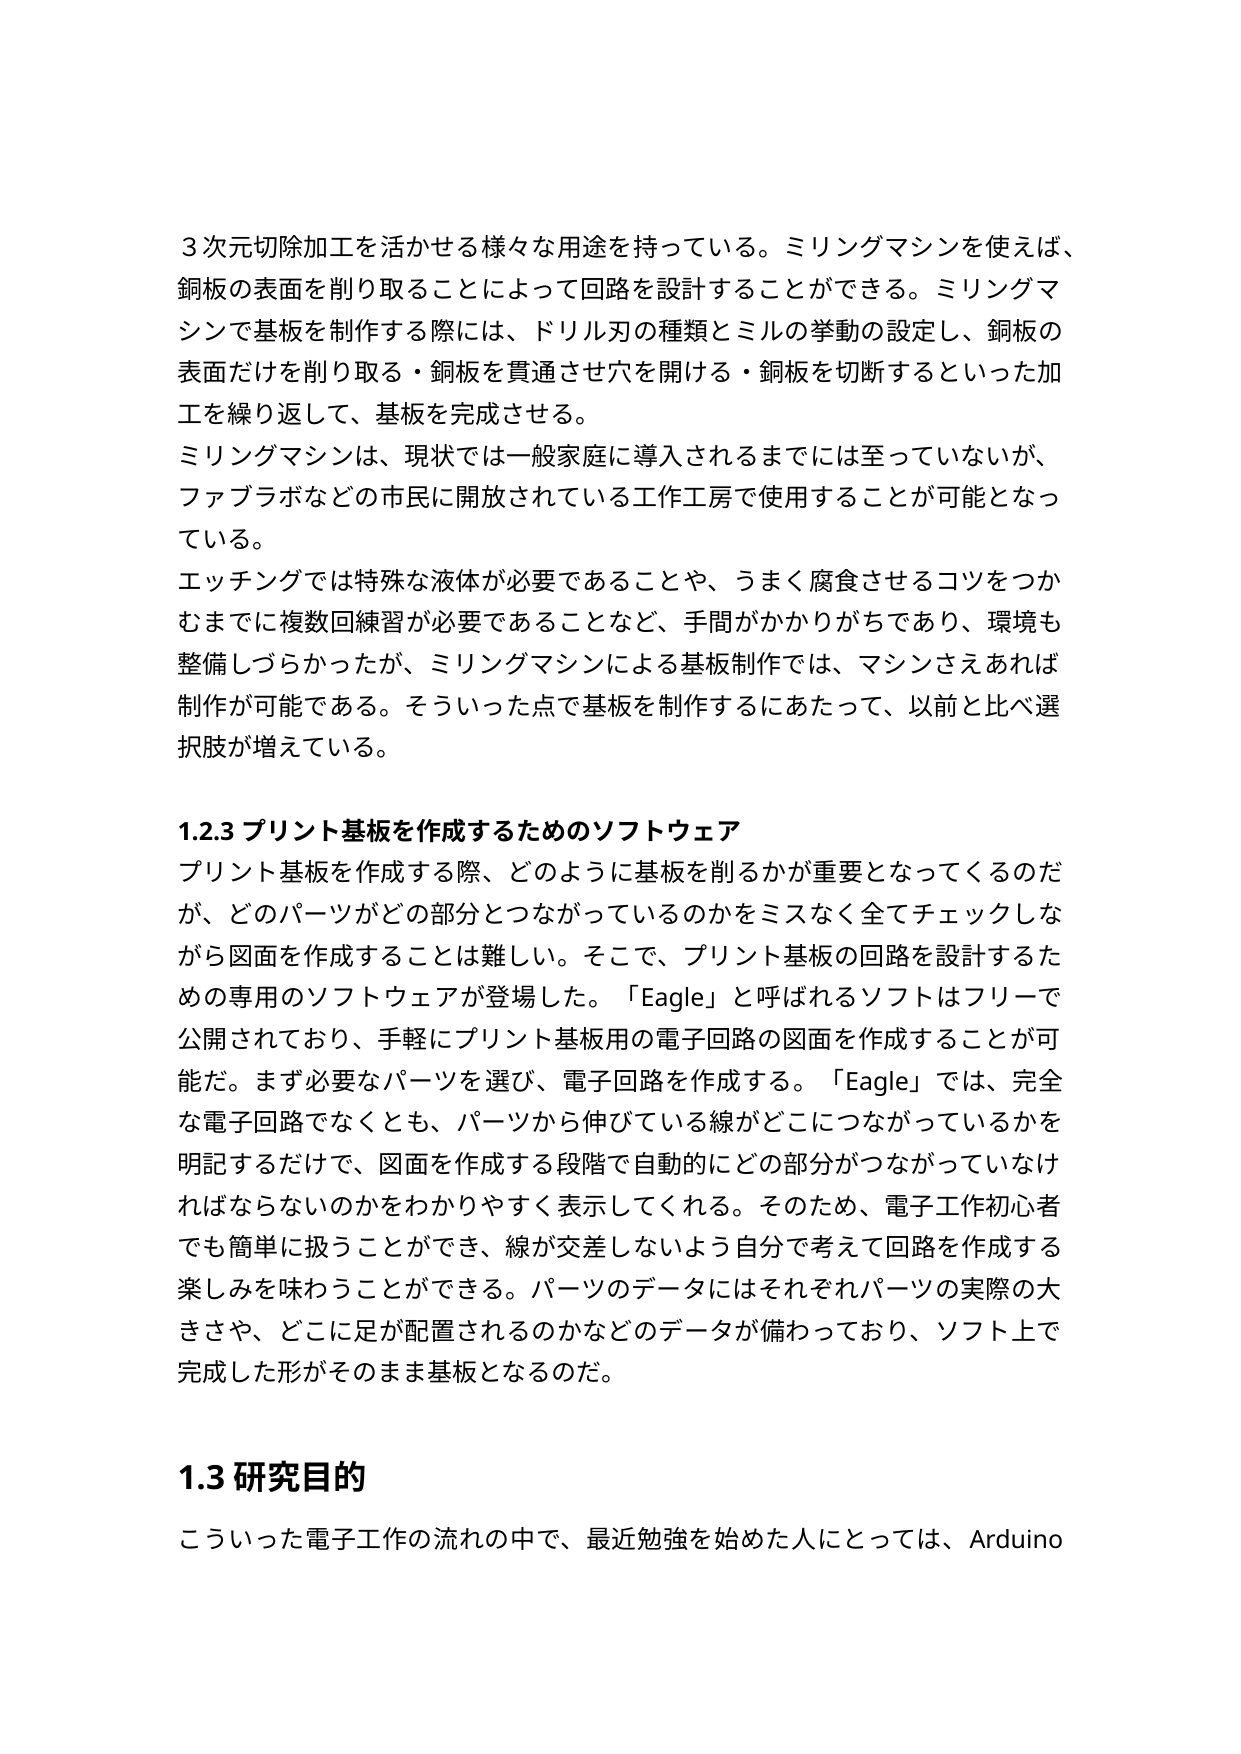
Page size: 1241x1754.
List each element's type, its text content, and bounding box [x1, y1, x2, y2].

text エッチングでは特殊な液体が必要であることや、うまく腐食させるコツをつかむまでに複数回練習が必要であることなど、手間がかかりがちであり、環境も整備しづらかったが、ミリングマシンによる基板制作では、マシンさえあれば制作が可能である。そういった点で基板を制作するにあたって、以前と比べ選択肢が増えている。 [177, 558, 1063, 767]
text 1.2.3 プリント基板を作成するためのソフトウェア [177, 808, 1063, 850]
text プリント基板を作成する際、どのように基板を削るかが重要となってくるのだが、どのパーツがどの部分とつながっているのかをミスなく全てチェックしながら図面を作成することは難しい。そこで、プリント基板の回路を設計するための専用のソフトウェアが登場した。「Eagle」と呼ばれるソフトはフリーで公開されており、手軽にプリント基板用の電子回路の図面を作成することが可能だ。まず必要なパーツを選び、電子回路を作成する。「Eagle」では、完全な電子回路でなくとも、パーツから伸びている線がどこにつながっているかを明記するだけで、図面を作成する段階で自動的にどの部分がつながっていなければならないのかをわかりやすく表示してくれる。そのため、電子工作初心者でも簡単に扱うことができ、線が交差しないよう自分で考えて回路を作成する楽しみを味わうことができる。パーツのデータにはそれぞれパーツの実際の大きさや、どこに足が配置されるのかなどのデータが備わっており、ソフト上で完成した形がそのまま基板となるのだ。 [177, 850, 1063, 1392]
text ミリングマシンは、現状では一般家庭に導入されるまでには至っていないが、ファブラボなどの市民に開放されている工作工房で使用することが可能となっている。 [177, 433, 1063, 558]
text 1.3 研究目的 [177, 1433, 1063, 1517]
